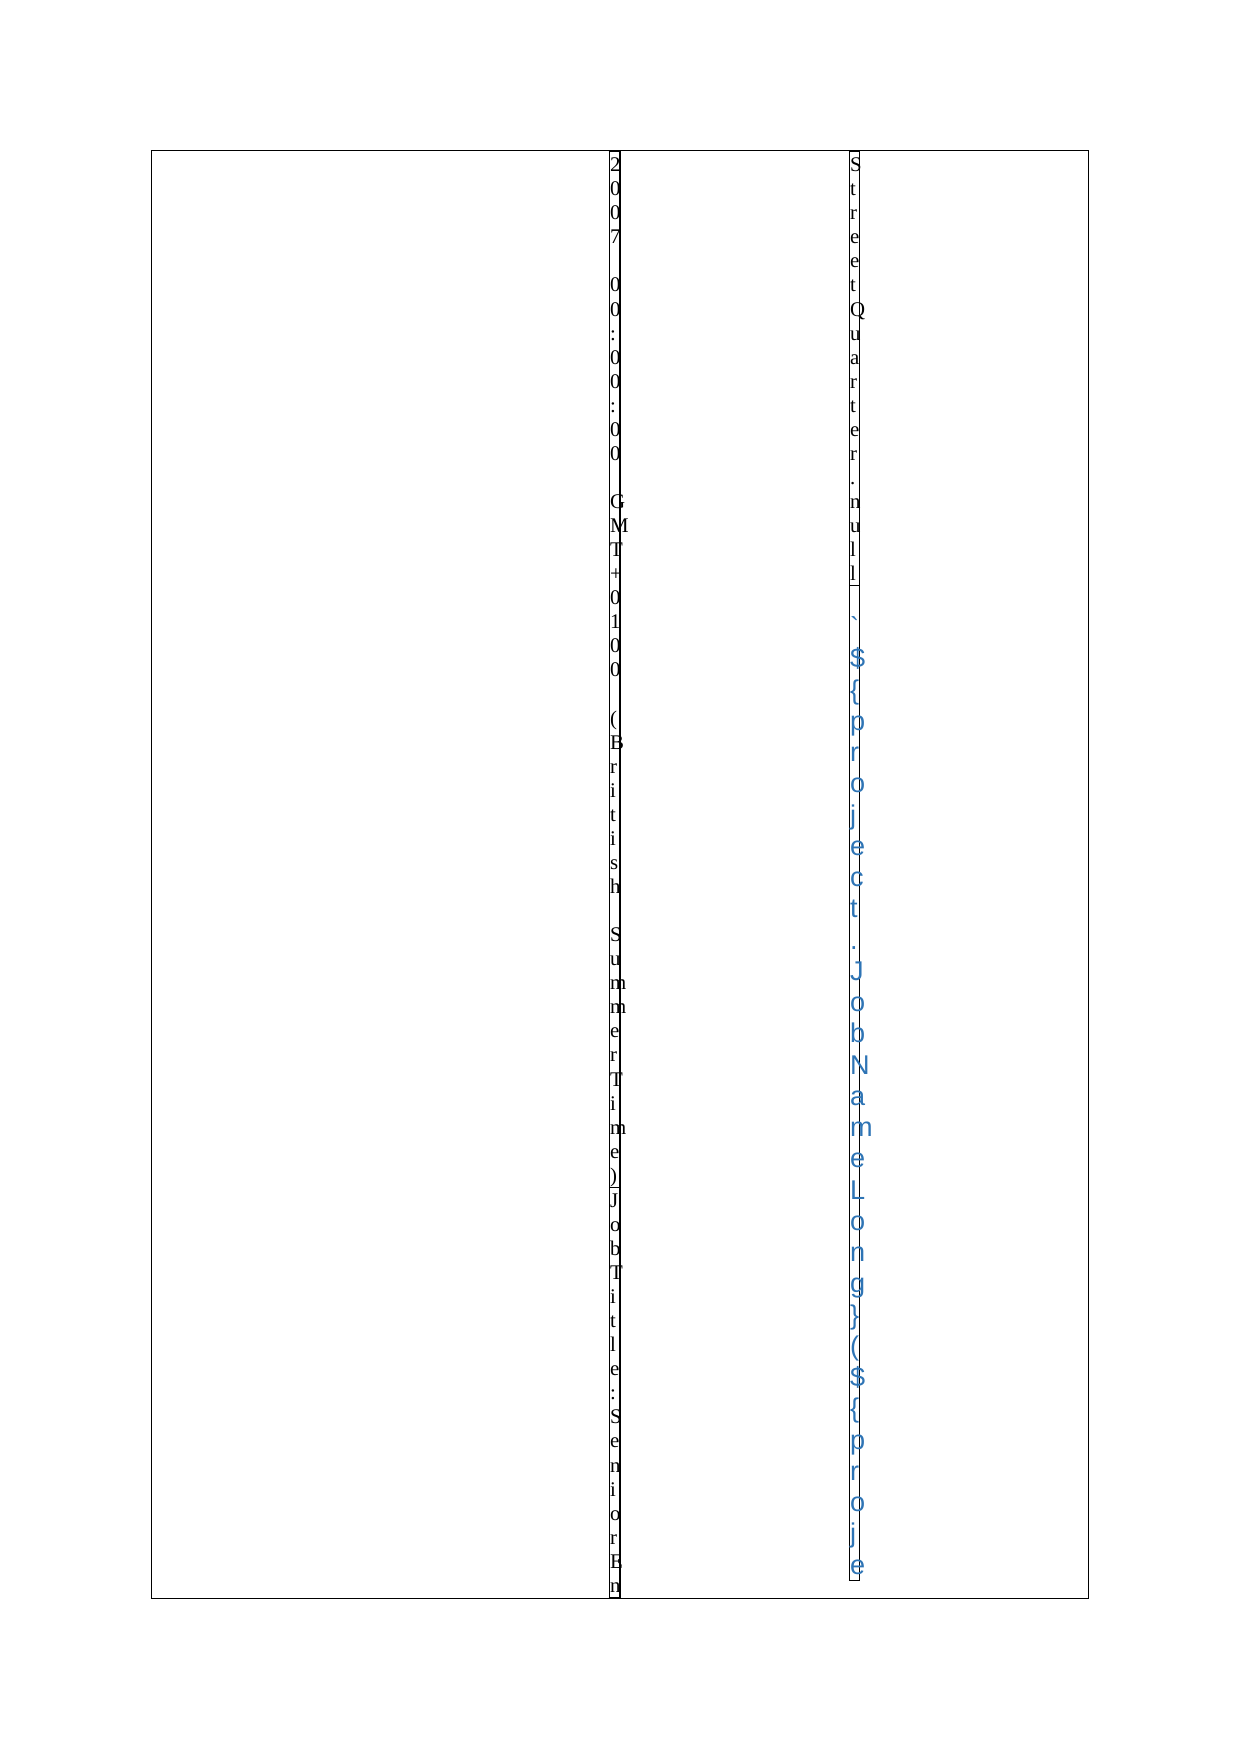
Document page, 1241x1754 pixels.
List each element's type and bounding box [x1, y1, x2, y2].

table_cell [610, 1188, 619, 1254]
table_cell [621, 151, 1088, 1598]
table_cell [152, 151, 609, 1598]
table_cell [610, 1242, 619, 1265]
table_cell [610, 956, 619, 1072]
table_cell [610, 543, 619, 964]
table_cell [610, 1073, 619, 1187]
table_cell [610, 152, 619, 542]
table_cell [610, 1266, 619, 1597]
